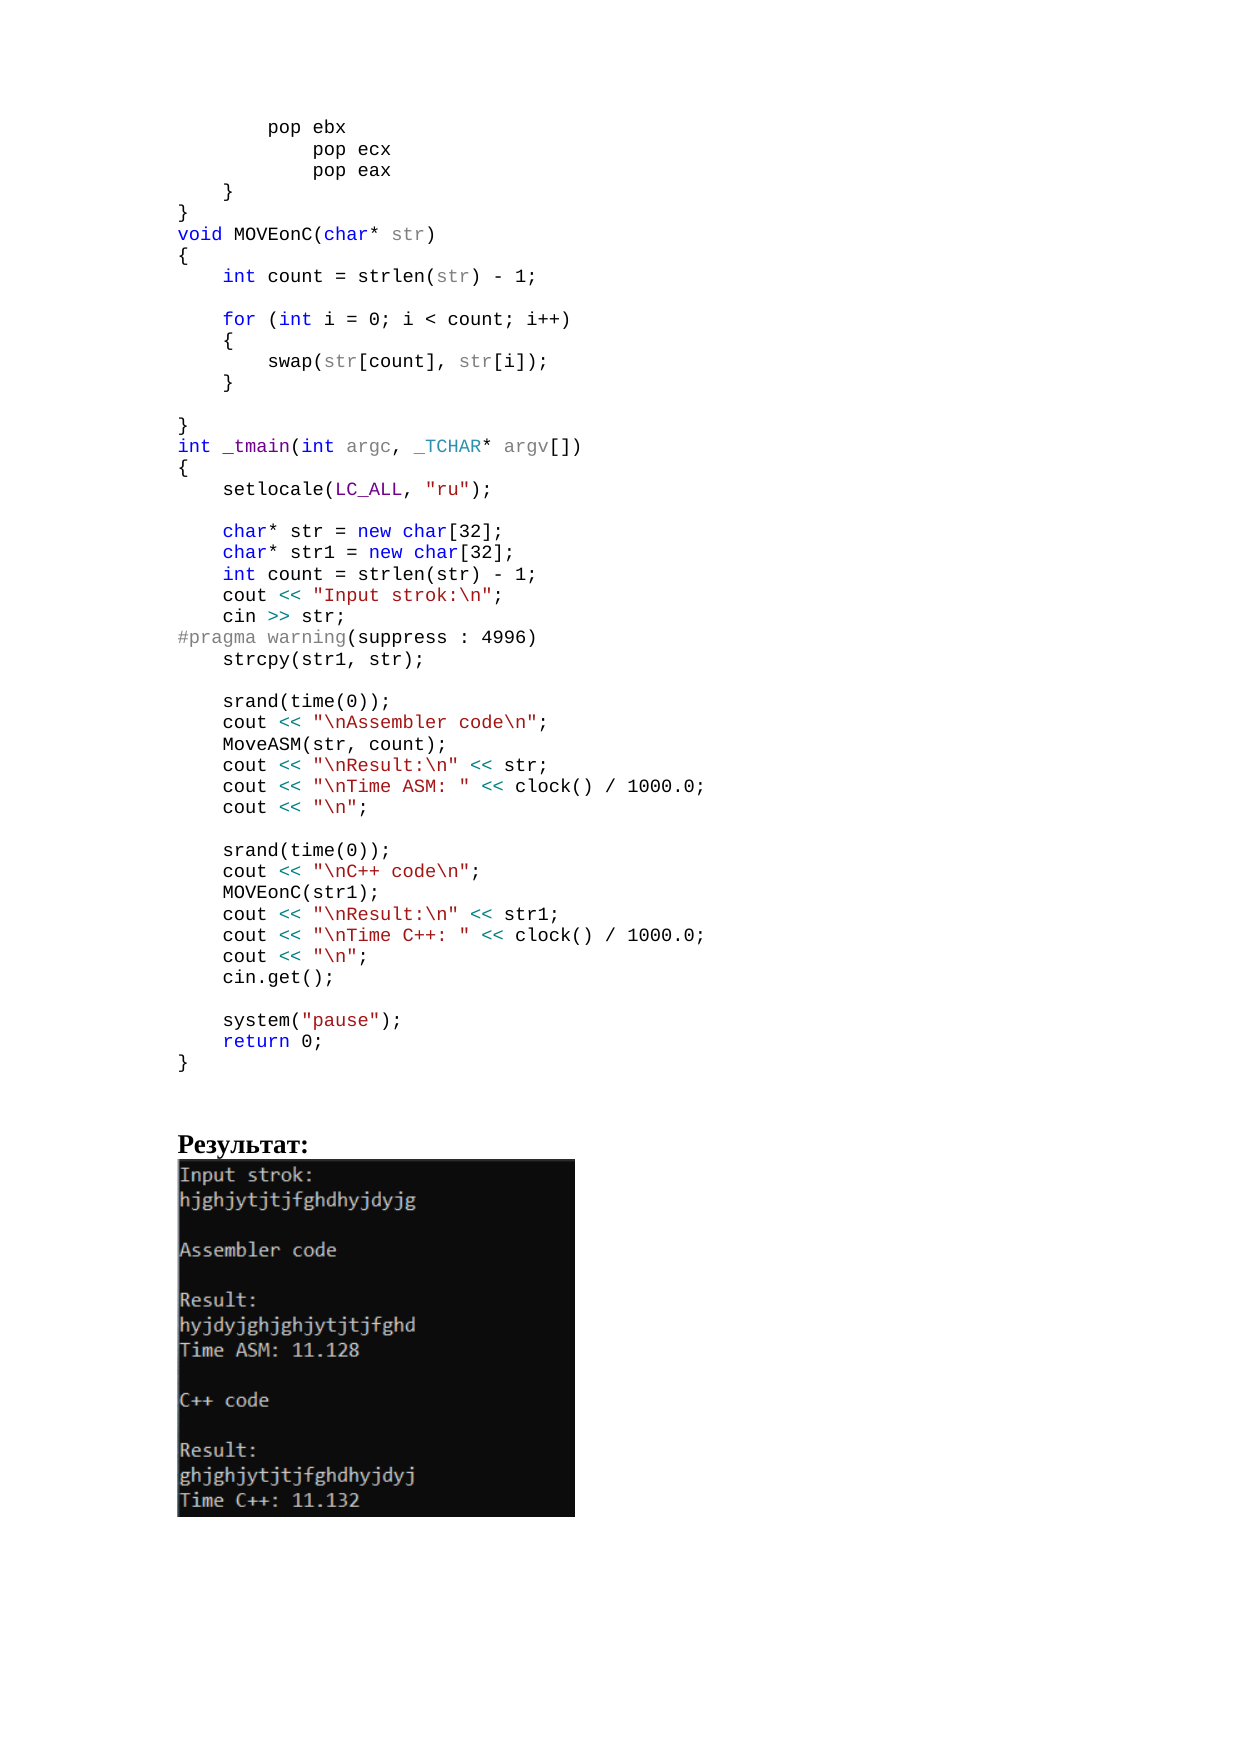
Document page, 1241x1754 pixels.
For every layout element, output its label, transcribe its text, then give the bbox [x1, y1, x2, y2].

text int count = strlen(str) - 1; [177, 564, 1152, 586]
text cout << "\n"; [177, 947, 1152, 968]
text } [177, 182, 1152, 203]
text char* str = new char[32]; [177, 522, 1152, 543]
text { [177, 458, 1152, 479]
picture [177, 1159, 575, 1517]
text return 0; [177, 1032, 1152, 1053]
text cout << "\nTime C++: " << clock() / 1000.0; [177, 926, 1152, 947]
text cout << "\nResult:\n" << str1; [177, 904, 1152, 926]
text srand(time(0)); [177, 841, 1152, 862]
text } [177, 416, 1152, 437]
text { [177, 331, 1152, 352]
text int _tmain(int argc, _TCHAR* argv[]) [177, 437, 1152, 458]
text } [177, 1053, 1152, 1074]
text cout << "\nC++ code\n"; [177, 862, 1152, 883]
text cout << "\n"; [177, 798, 1152, 819]
text } [177, 203, 1152, 224]
text pop ecx [177, 139, 1152, 161]
text #pragma warning(suppress : 4996) [177, 628, 1152, 649]
text cout << "\nTime ASM: " << clock() / 1000.0; [177, 777, 1152, 798]
text strcpy(str1, str); [177, 649, 1152, 671]
text swap(str[count], str[i]); [177, 352, 1152, 373]
text setlocale(LC_ALL, "ru"); [177, 479, 1152, 501]
text srand(time(0)); [177, 692, 1152, 713]
text cin.get(); [177, 968, 1152, 989]
text MoveASM(str, count); [177, 734, 1152, 756]
text pop ebx [177, 118, 1152, 139]
text int count = strlen(str) - 1; [177, 267, 1152, 288]
text cout << "Input strok:\n"; [177, 586, 1152, 607]
text { [177, 246, 1152, 267]
text char* str1 = new char[32]; [177, 543, 1152, 564]
text cin >> str; [177, 607, 1152, 628]
text } [177, 373, 1152, 394]
text cout << "\nResult:\n" << str; [177, 756, 1152, 777]
text for (int i = 0; i < count; i++) [177, 309, 1152, 331]
text system("pause"); [177, 1011, 1152, 1032]
text void MOVEonC(char* str) [177, 224, 1152, 246]
text pop eax [177, 161, 1152, 182]
text cout << "\nAssembler code\n"; [177, 713, 1152, 734]
text MOVEonC(str1); [177, 883, 1152, 904]
